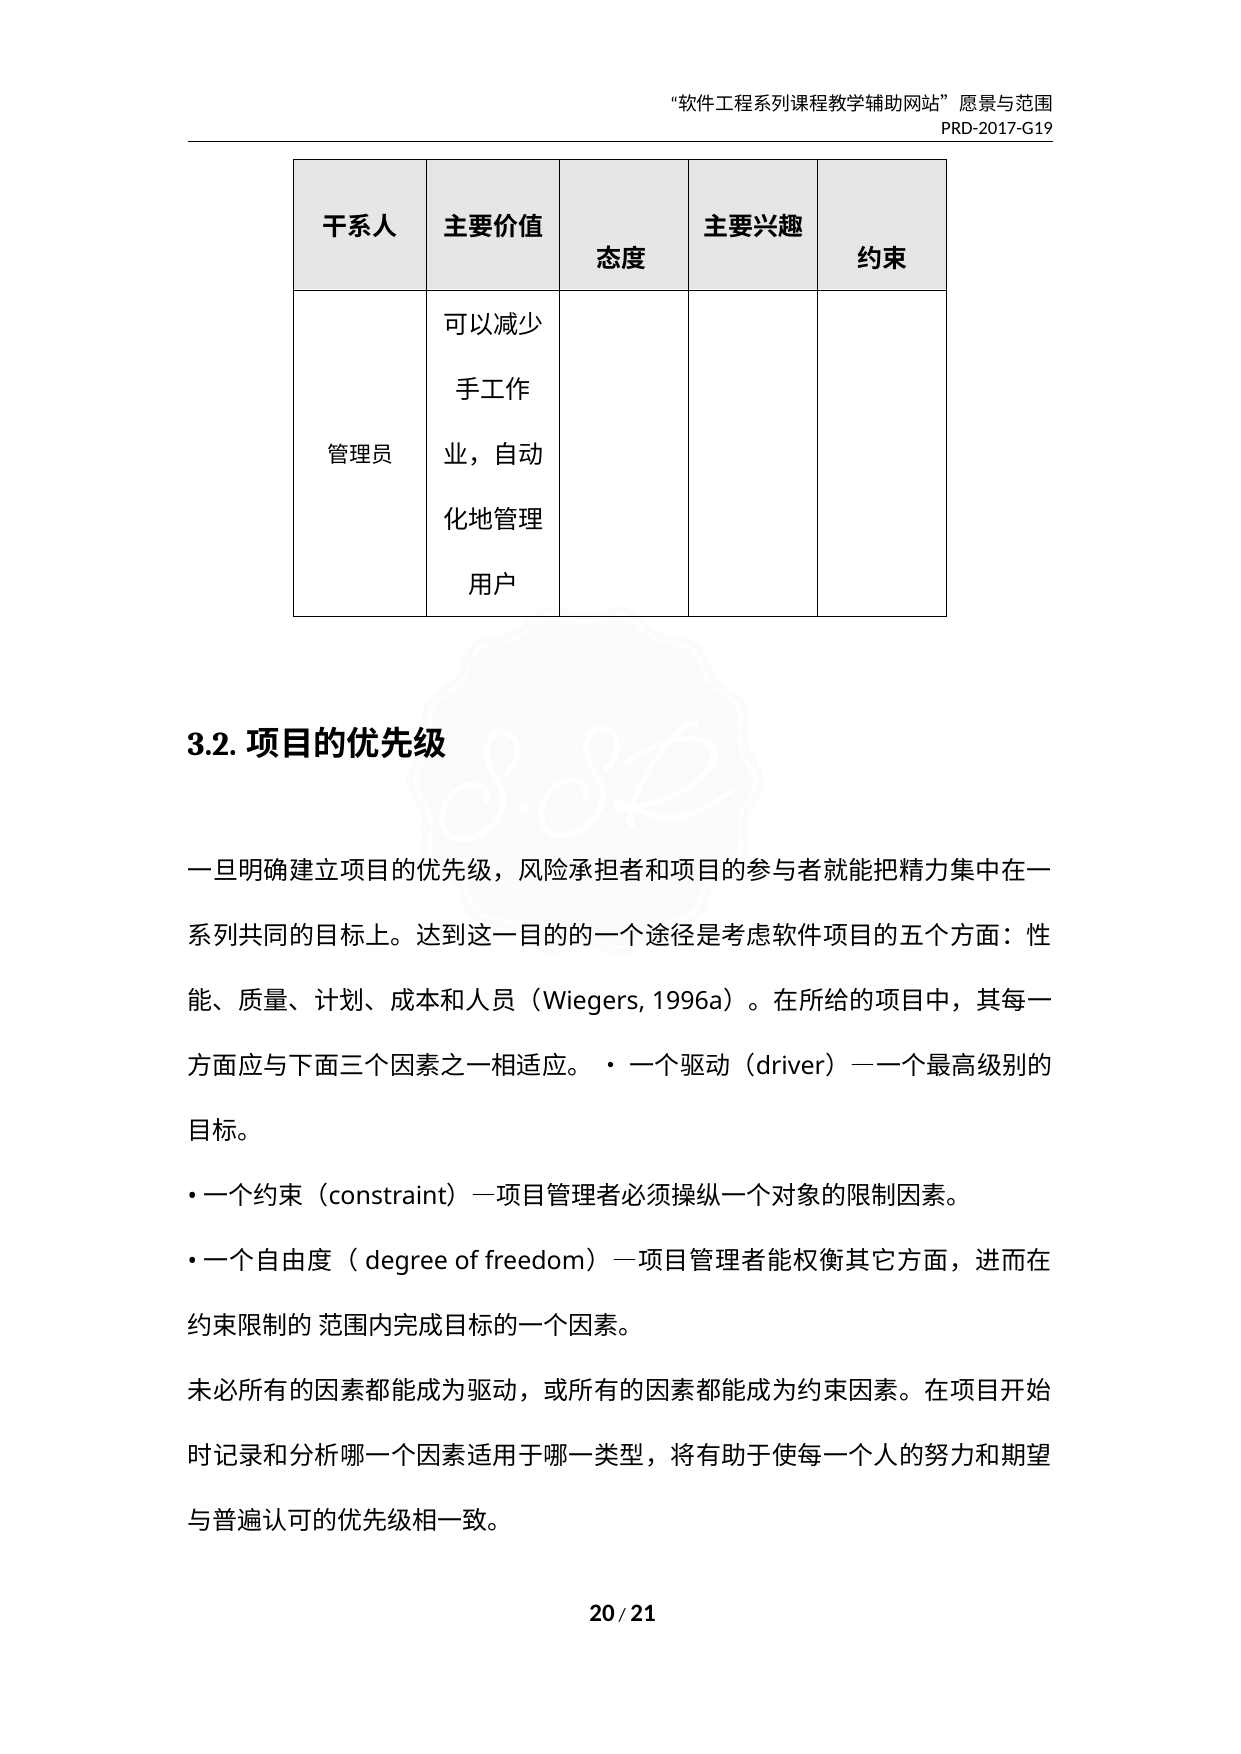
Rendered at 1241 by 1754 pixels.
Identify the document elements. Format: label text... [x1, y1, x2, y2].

text • 一个自由度（ degree of freedom）—项目管理者能权衡其它方面，进而在约束限制的 范围内完成目标的一个因素。 [187, 1226, 1053, 1356]
table_header 干系人 [294, 160, 426, 289]
subtitle 项目的优先级 [187, 709, 1053, 774]
table_header 态度 [560, 160, 688, 289]
table_header 主要价值 [427, 160, 559, 289]
table_cell 可以减少手工作业，自动化地管理用户 [427, 291, 559, 616]
text • 一个约束（constraint）—项目管理者必须操纵一个对象的限制因素。 [187, 1161, 1053, 1226]
text 一旦明确建立项目的优先级，风险承担者和项目的参与者就能把精力集中在一系列共同的目标上。达到这一目的的一个途径是考虑软件项目的五个方面：性能、质量、计划、成本和人员（Wiegers, 1996a）。在所给的项目中，其每一方面应与下面三个因素之一相适应。 • 一个驱动（driver）—一个最高级别的目标。 [187, 836, 1053, 1161]
table_header 约束 [818, 160, 946, 289]
text 未必所有的因素都能成为驱动，或所有的因素都能成为约束因素。在项目开始时记录和分析哪一个因素适用于哪一类型，将有助于使每一个人的努力和期望与普遍认可的优先级相一致。 [187, 1356, 1053, 1551]
table_cell [560, 291, 688, 616]
table_cell 管理员 [294, 291, 426, 616]
table_cell [689, 291, 817, 616]
table_header 主要兴趣 [689, 160, 817, 289]
table_cell [818, 291, 946, 616]
